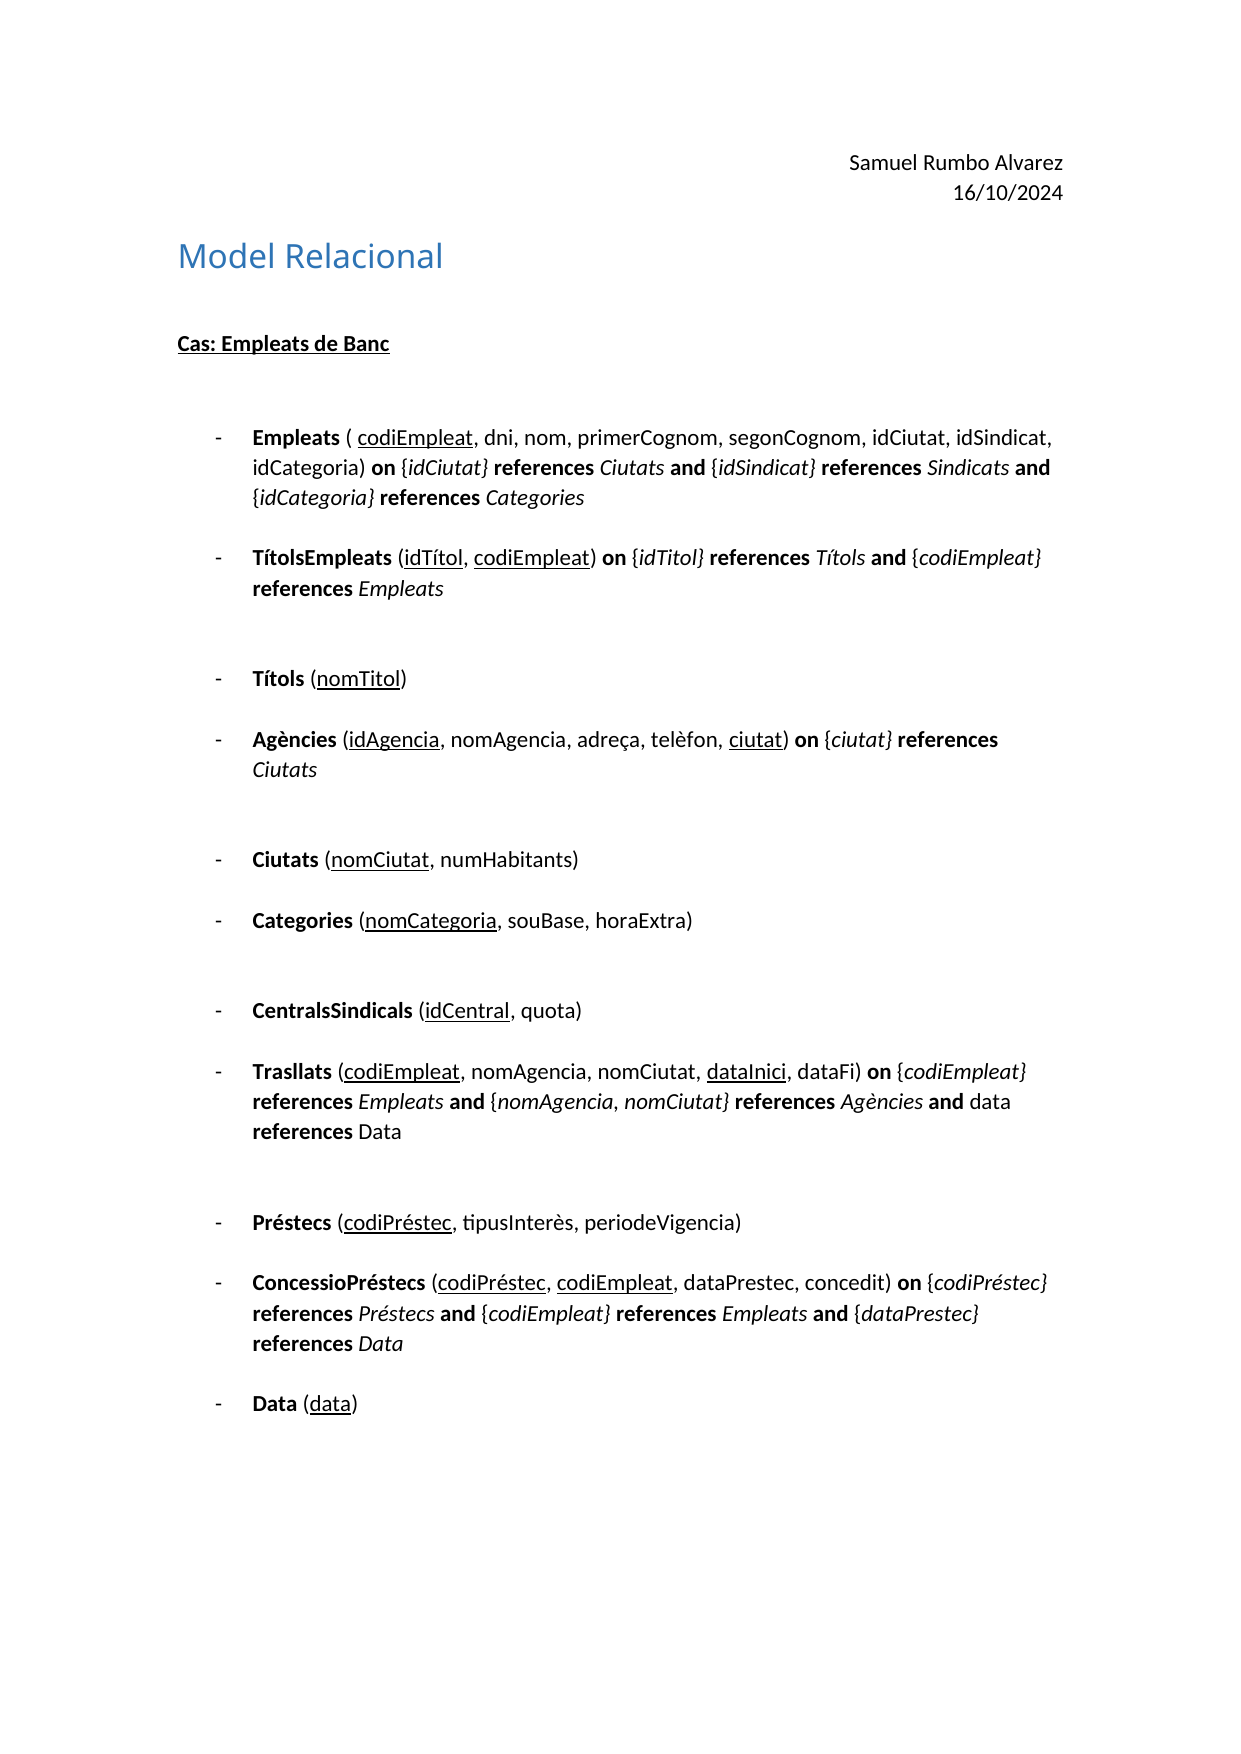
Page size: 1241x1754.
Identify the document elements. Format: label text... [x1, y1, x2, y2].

list Agències (idAgencia, nomAgencia, adreça, telèfon, ciutat) on {ciutat} references Ciutats [215, 725, 1063, 783]
list ConcessioPréstecs (codiPréstec, codiEmpleat, dataPrestec, concedit) on {codiPréstec} references Préstecs and {codiEmpleat} references Empleats and {dataPrestec} references Data [215, 1268, 1063, 1357]
list Títols (nomTitol) [215, 664, 1063, 692]
list Préstecs (codiPréstec, tipusInterès, periodeVigencia) [215, 1208, 1063, 1236]
list Data (data) [215, 1389, 1063, 1417]
list TítolsEmpleats (idTítol, codiEmpleat) on {idTitol} references Títols and {codiEmpleat} references Empleats [215, 543, 1063, 602]
list Categories (nomCategoria, souBase, horaExtra) [215, 906, 1063, 934]
text 16/10/2024 [177, 178, 1063, 206]
subtitle Model Relacional [177, 233, 1063, 278]
list Trasllats (codiEmpleat, nomAgencia, nomCiutat, dataInici, dataFi) on {codiEmpleat} references Empleats and {nomAgencia, nomCiutat} references Agències and data references Data [215, 1057, 1063, 1145]
list Ciutats (nomCiutat, numHabitants) [215, 846, 1063, 873]
text Samuel Rumbo Alvarez [177, 148, 1063, 176]
list CentralsSindicals (idCentral, quota) [215, 997, 1063, 1024]
list Empleats ( codiEmpleat, dni, nom, primerCognom, segonCognom, idCiutat, idSindicat, idCategoria) on {idCiutat} references Ciutats and {idSindicat} references Sindicats and {idCategoria} references Categories [215, 423, 1063, 511]
text Cas: Empleats de Banc [177, 329, 1063, 357]
